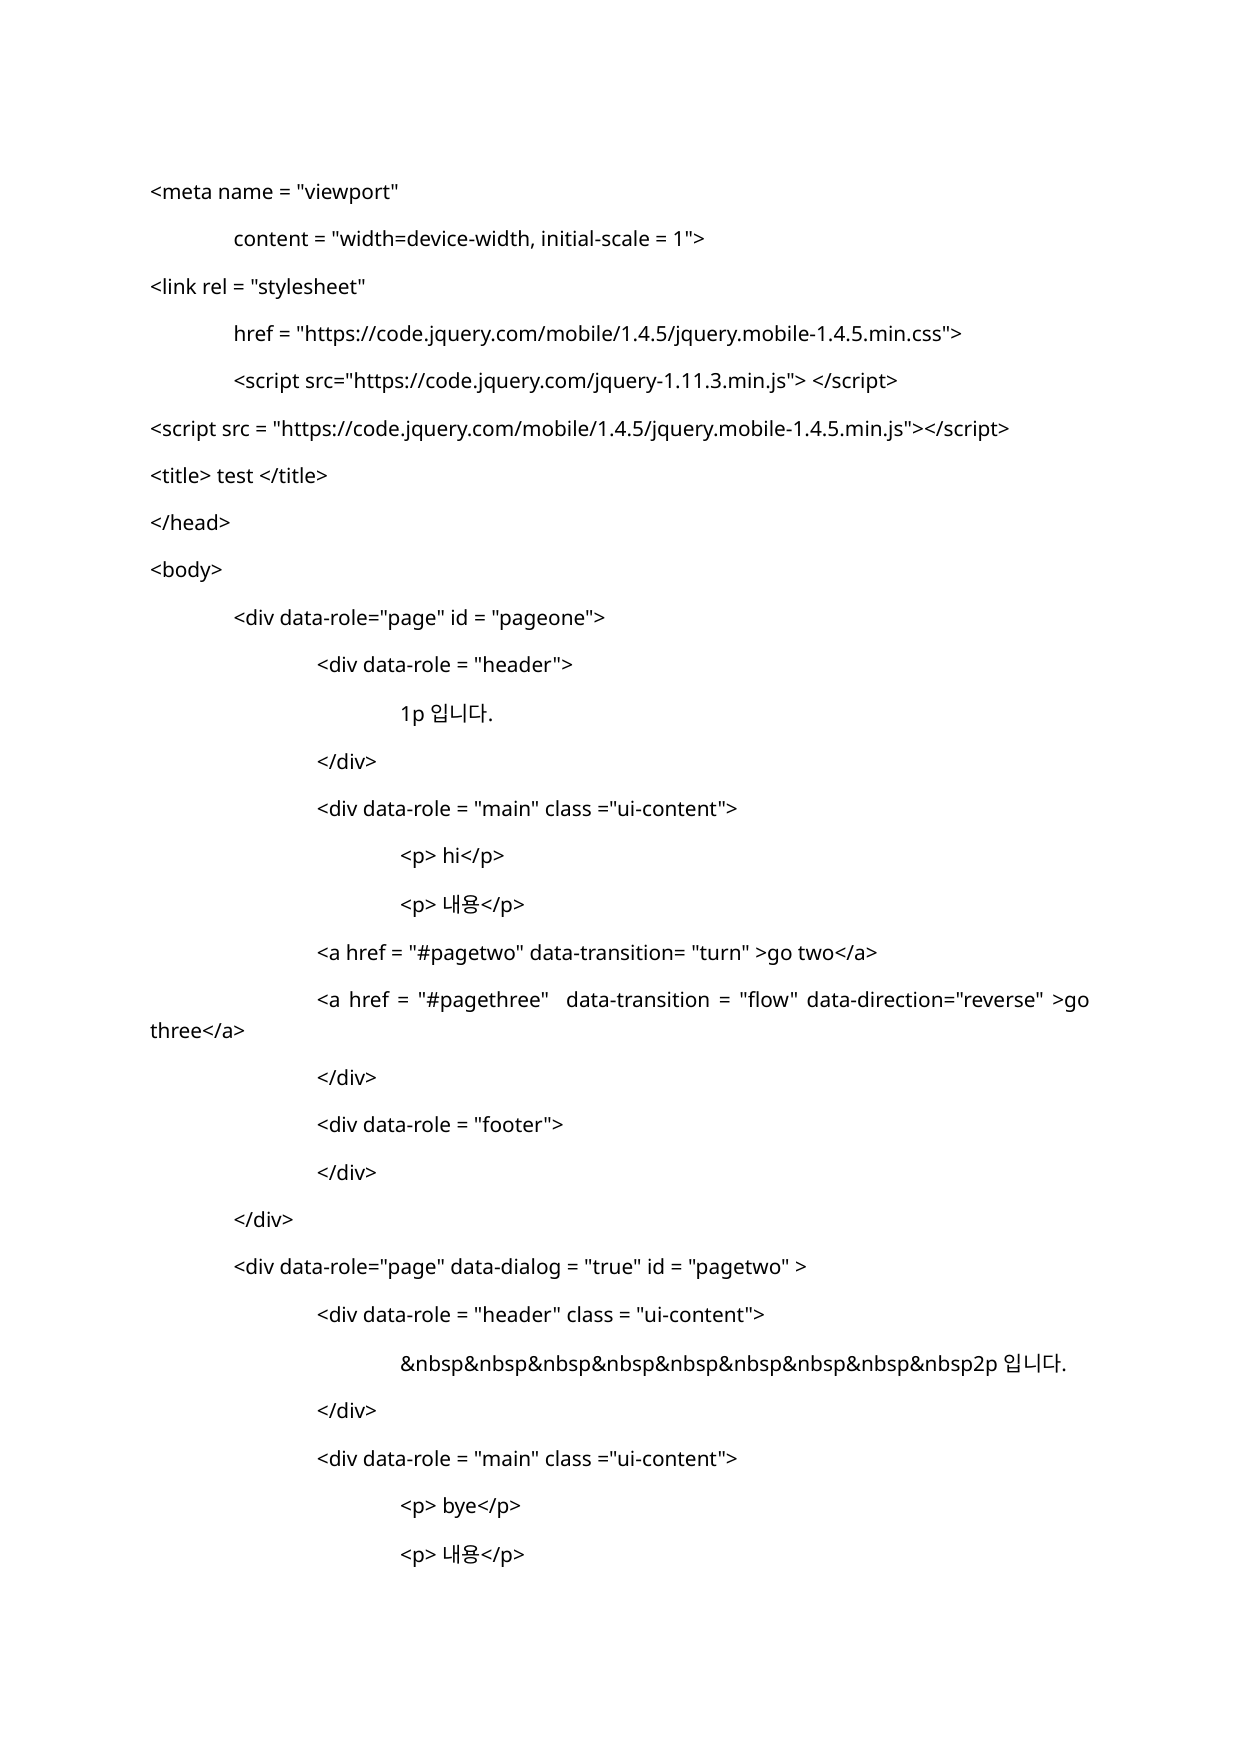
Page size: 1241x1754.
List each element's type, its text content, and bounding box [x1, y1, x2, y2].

text <div data-role="page" id = "pageone"> [150, 603, 1090, 631]
text <body> [150, 556, 1090, 584]
text <p> 내용</p> [150, 889, 1090, 919]
text <div data-role = "main" class ="ui-content"> [150, 794, 1090, 822]
text <link rel = "stylesheet" [150, 272, 1090, 300]
text &nbsp&nbsp&nbsp&nbsp&nbsp&nbsp&nbsp&nbsp&nbsp2p 입니다. [150, 1347, 1090, 1377]
text <div data-role = "footer"> [150, 1111, 1090, 1139]
text </head> [150, 508, 1090, 537]
text </div> [150, 1396, 1090, 1425]
text <a href = "#pagethree" data-transition = "flow" data-direction="reverse" >go three</a> [150, 985, 1090, 1044]
text <p> bye</p> [150, 1491, 1090, 1519]
text <div data-role = "header" class = "ui-content"> [150, 1300, 1090, 1328]
text <p> hi</p> [150, 841, 1090, 870]
text <a href = "#pagetwo" data-transition= "turn" >go two</a> [150, 938, 1090, 966]
text <meta name = "viewport" [150, 177, 1090, 206]
text <div data-role="page" data-dialog = "true" id = "pagetwo" > [150, 1252, 1090, 1281]
text content = "width=device-width, initial-scale = 1"> [150, 224, 1090, 253]
text 1p 입니다. [150, 697, 1090, 728]
text </div> [150, 1205, 1090, 1233]
text <div data-role = "main" class ="ui-content"> [150, 1444, 1090, 1472]
text </div> [150, 1158, 1090, 1186]
text </div> [150, 1063, 1090, 1092]
text <script src = "https://code.jquery.com/mobile/1.4.5/jquery.mobile-1.4.5.min.js"></script> [150, 414, 1090, 442]
text href = "https://code.jquery.com/mobile/1.4.5/jquery.mobile-1.4.5.min.css"> [150, 319, 1090, 347]
text <div data-role = "header"> [150, 650, 1090, 678]
text <p> 내용</p> [150, 1538, 1090, 1568]
text <title> test </title> [150, 461, 1090, 489]
text <script src="https://code.jquery.com/jquery-1.11.3.min.js"> </script> [150, 366, 1090, 395]
text </div> [150, 747, 1090, 775]
